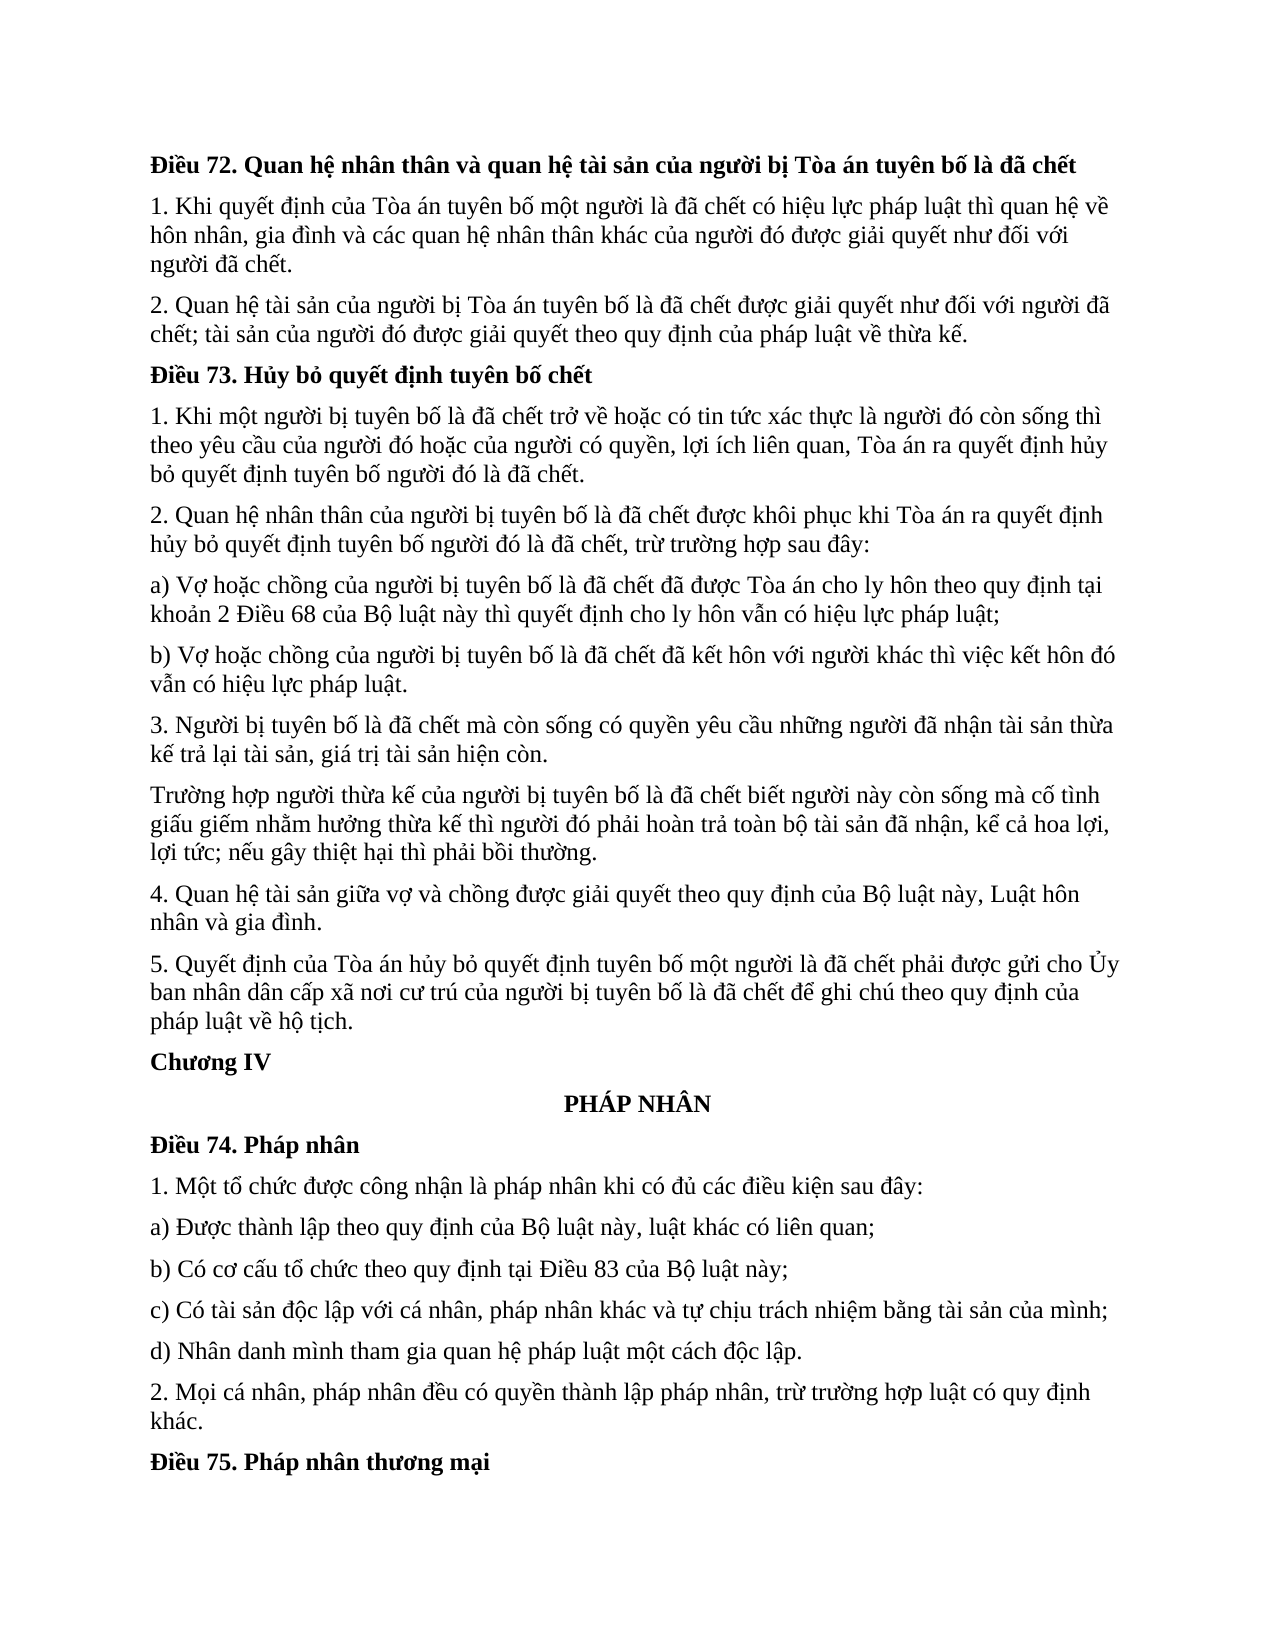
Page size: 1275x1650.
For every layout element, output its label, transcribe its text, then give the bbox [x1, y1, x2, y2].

text 1. Một tổ chức được công nhận là pháp nhân khi có đủ các điều kiện sau đây: [150, 1171, 1125, 1200]
text PHÁP NHÂN [150, 1089, 1125, 1117]
text c) Có tài sản độc lập với cá nhân, pháp nhân khác và tự chịu trách nhiệm bằng tài sản của mình; [150, 1295, 1125, 1324]
text 2. Quan hệ nhân thân của người bị tuyên bố là đã chết được khôi phục khi Tòa án ra quyết định hủy bỏ quyết định tuyên bố người đó là đã chết, trừ trường hợp sau đây: [150, 500, 1125, 557]
text 3. Người bị tuyên bố là đã chết mà còn sống có quyền yêu cầu những người đã nhận tài sản thừa kế trả lại tài sản, giá trị tài sản hiện còn. [150, 710, 1125, 767]
text Điều 74. Pháp nhân [150, 1130, 1125, 1159]
text Trường hợp người thừa kế của người bị tuyên bố là đã chết biết người này còn sống mà cố tình giấu giếm nhằm hưởng thừa kế thì người đó phải hoàn trả toàn bộ tài sản đã nhận, kể cả hoa lợi, lợi tức; nếu gây thiệt hại thì phải bồi thường. [150, 780, 1125, 866]
text 1. Khi quyết định của Tòa án tuyên bố một người là đã chết có hiệu lực pháp luật thì quan hệ về hôn nhân, gia đình và các quan hệ nhân thân khác của người đó được giải quyết như đối với người đã chết. [150, 191, 1125, 277]
text a) Được thành lập theo quy định của Bộ luật này, luật khác có liên quan; [150, 1212, 1125, 1241]
text Điều 72. Quan hệ nhân thân và quan hệ tài sản của người bị Tòa án tuyên bố là đã chết [150, 150, 1125, 179]
text b) Vợ hoặc chồng của người bị tuyên bố là đã chết đã kết hôn với người khác thì việc kết hôn đó vẫn có hiệu lực pháp luật. [150, 640, 1125, 697]
text 2. Quan hệ tài sản của người bị Tòa án tuyên bố là đã chết được giải quyết như đối với người đã chết; tài sản của người đó được giải quyết theo quy định của pháp luật về thừa kế. [150, 290, 1125, 347]
text 2. Mọi cá nhân, pháp nhân đều có quyền thành lập pháp nhân, trừ trường hợp luật có quy định khác. [150, 1377, 1125, 1435]
text Chương IV [150, 1047, 1125, 1076]
text a) Vợ hoặc chồng của người bị tuyên bố là đã chết đã được Tòa án cho ly hôn theo quy định tại khoản 2 Điều 68 của Bộ luật này thì quyết định cho ly hôn vẫn có hiệu lực pháp luật; [150, 570, 1125, 627]
text Điều 75. Pháp nhân thương mại [150, 1447, 1125, 1476]
text 4. Quan hệ tài sản giữa vợ và chồng được giải quyết theo quy định của Bộ luật này, Luật hôn nhân và gia đình. [150, 879, 1125, 936]
text 1. Khi một người bị tuyên bố là đã chết trở về hoặc có tin tức xác thực là người đó còn sống thì theo yêu cầu của người đó hoặc của người có quyền, lợi ích liên quan, Tòa án ra quyết định hủy bỏ quyết định tuyên bố người đó là đã chết. [150, 401, 1125, 487]
text 5. Quyết định của Tòa án hủy bỏ quyết định tuyên bố một người là đã chết phải được gửi cho Ủy ban nhân dân cấp xã nơi cư trú của người bị tuyên bố là đã chết để ghi chú theo quy định của pháp luật về hộ tịch. [150, 949, 1125, 1035]
text d) Nhân danh mình tham gia quan hệ pháp luật một cách độc lập. [150, 1336, 1125, 1365]
text b) Có cơ cấu tổ chức theo quy định tại Điều 83 của Bộ luật này; [150, 1254, 1125, 1282]
text Điều 73. Hủy bỏ quyết định tuyên bố chết [150, 360, 1125, 389]
